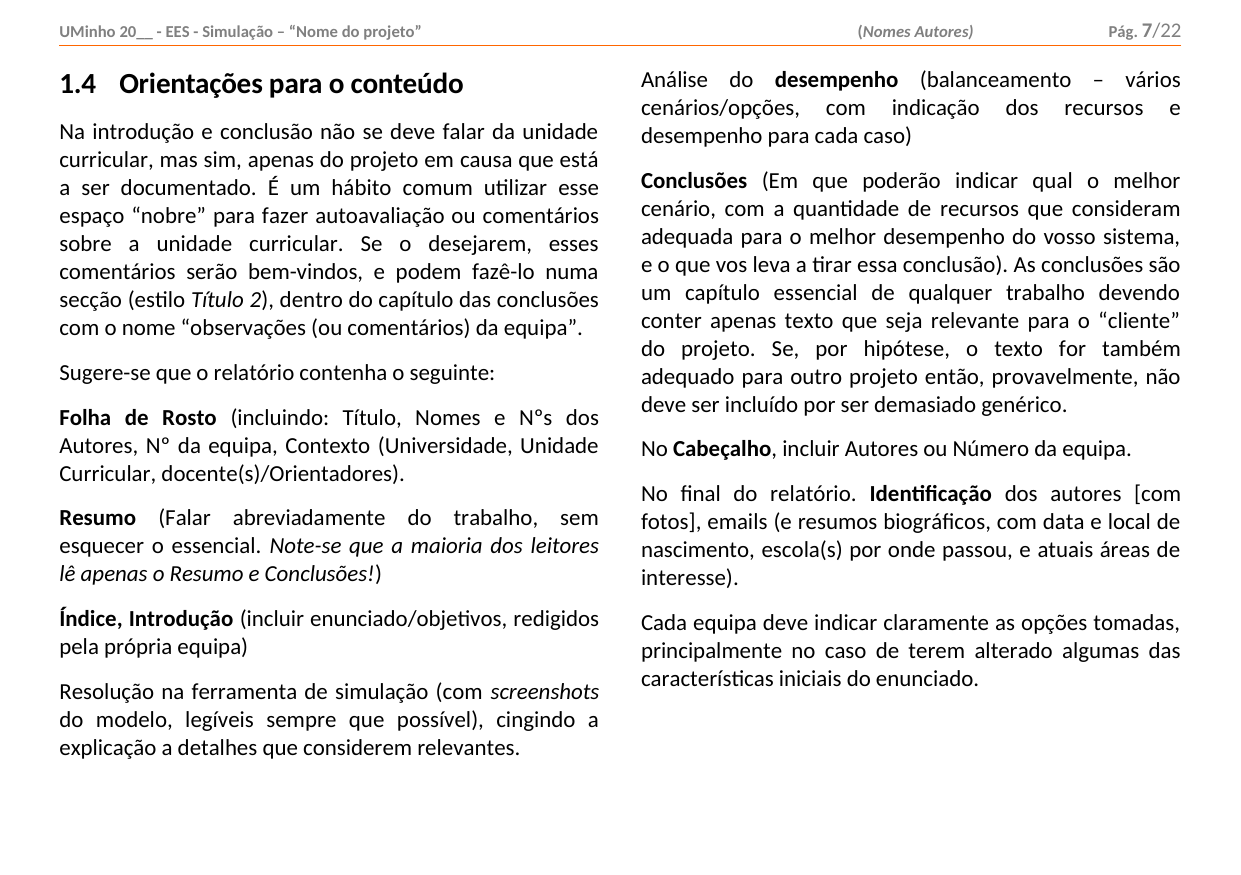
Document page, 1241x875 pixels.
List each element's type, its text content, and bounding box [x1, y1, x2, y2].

text Índice, Introdução (incluir enunciado/objetivos, redigidos pela própria equipa) [59, 604, 599, 660]
text No final do relatório. Identificação dos autores [com fotos], emails (e resumos biográficos, com data e local de nascimento, escola(s) por onde passou, e atuais áreas de interesse). [641, 479, 1181, 591]
text Resumo (Falar abreviadamente do trabalho, sem esquecer o essencial. Note-se que a maioria dos leitores lê apenas o Resumo e Conclusões!) [59, 503, 599, 588]
subtitle Orientações para o conteúdo [59, 65, 599, 101]
text Análise do desempenho (balanceamento – vários cenários/opções, com indicação dos recursos e desempenho para cada caso) [641, 65, 1181, 149]
text Cada equipa deve indicar claramente as opções tomadas, principalmente no caso de terem alterado algumas das características iniciais do enunciado. [641, 608, 1181, 692]
text Conclusões (Em que poderão indicar qual o melhor cenário, com a quantidade de recursos que consideram adequada para o melhor desempenho do vosso sistema, e o que vos leva a tirar essa conclusão). As conclusões são um capítulo essencial de qualquer trabalho devendo conter apenas texto que seja relevante para o “cliente” do projeto. Se, por hipótese, o texto for também adequado para outro projeto então, provavelmente, não deve ser incluído por ser demasiado genérico. [641, 166, 1181, 418]
text Na introdução e conclusão não se deve falar da unidade curricular, mas sim, apenas do projeto em causa que está a ser documentado. É um hábito comum utilizar esse espaço “nobre” para fazer autoavaliação ou comentários sobre a unidade curricular. Se o desejarem, esses comentários serão bem-vindos, e podem fazê-lo numa secção (estilo Título 2), dentro do capítulo das conclusões com o nome “observações (ou comentários) da equipa”. [59, 117, 599, 341]
text Sugere-se que o relatório contenha o seguinte: [59, 358, 599, 386]
text Resolução na ferramenta de simulação (com screenshots do modelo, legíveis sempre que possível), cingindo a explicação a detalhes que considerem relevantes. [59, 677, 599, 761]
text Folha de Rosto (incluindo: Título, Nomes e Nºs dos Autores, Nº da equipa, Contexto (Universidade, Unidade Curricular, docente(s)/Orientadores). [59, 403, 599, 487]
text No Cabeçalho, incluir Autores ou Número da equipa. [641, 434, 1181, 463]
